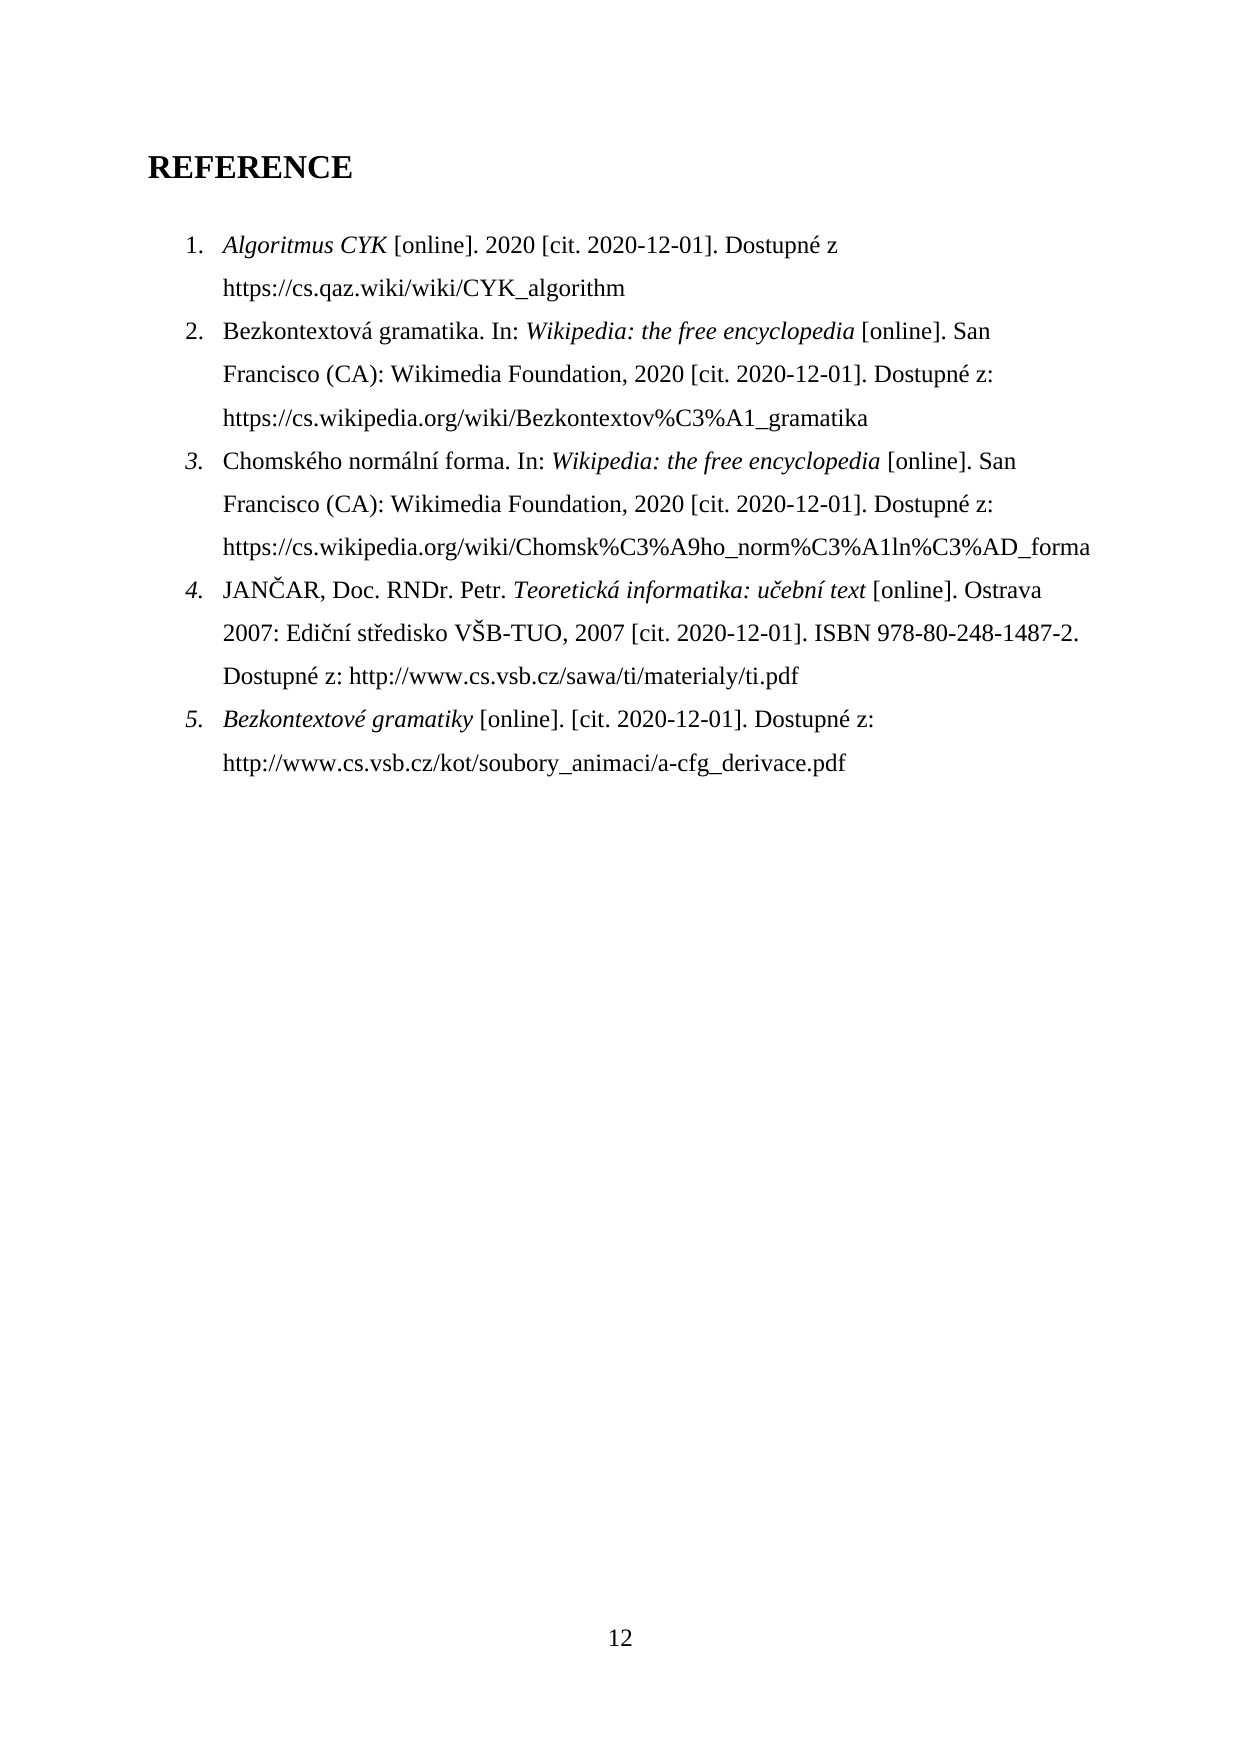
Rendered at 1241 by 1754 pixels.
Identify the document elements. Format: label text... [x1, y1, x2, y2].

list Chomského normální forma. In: Wikipedia: the free encyclopedia [online]. San Francisco (CA): Wikimedia Foundation, 2020 [cit. 2020-12-01]. Dostupné z: https://cs.wikipedia.org/wiki/Chomsk%C3%A9ho_norm%C3%A1ln%C3%AD_forma [185, 446, 1093, 561]
subtitle Reference [148, 148, 1093, 186]
list Bezkontextové gramatiky [online]. [cit. 2020-12-01]. Dostupné z: http://www.cs.vsb.cz/kot/soubory_animaci/a-cfg_derivace.pdf [185, 704, 1093, 776]
list Algoritmus CYK [online]. 2020 [cit. 2020-12-01]. Dostupné z https://cs.qaz.wiki/wiki/CYK_algorithm [185, 230, 1093, 302]
list JANČAR, Doc. RNDr. Petr. Teoretická informatika: učební text [online]. Ostrava 2007: Ediční středisko VŠB-TUO, 2007 [cit. 2020-12-01]. ISBN 978-80-248-1487-2. Dostupné z: http://www.cs.vsb.cz/sawa/ti/materialy/ti.pdf [185, 575, 1093, 690]
list Bezkontextová gramatika. In: Wikipedia: the free encyclopedia [online]. San Francisco (CA): Wikimedia Foundation, 2020 [cit. 2020-12-01]. Dostupné z: https://cs.wikipedia.org/wiki/Bezkontextov%C3%A1_gramatika [185, 316, 1093, 431]
